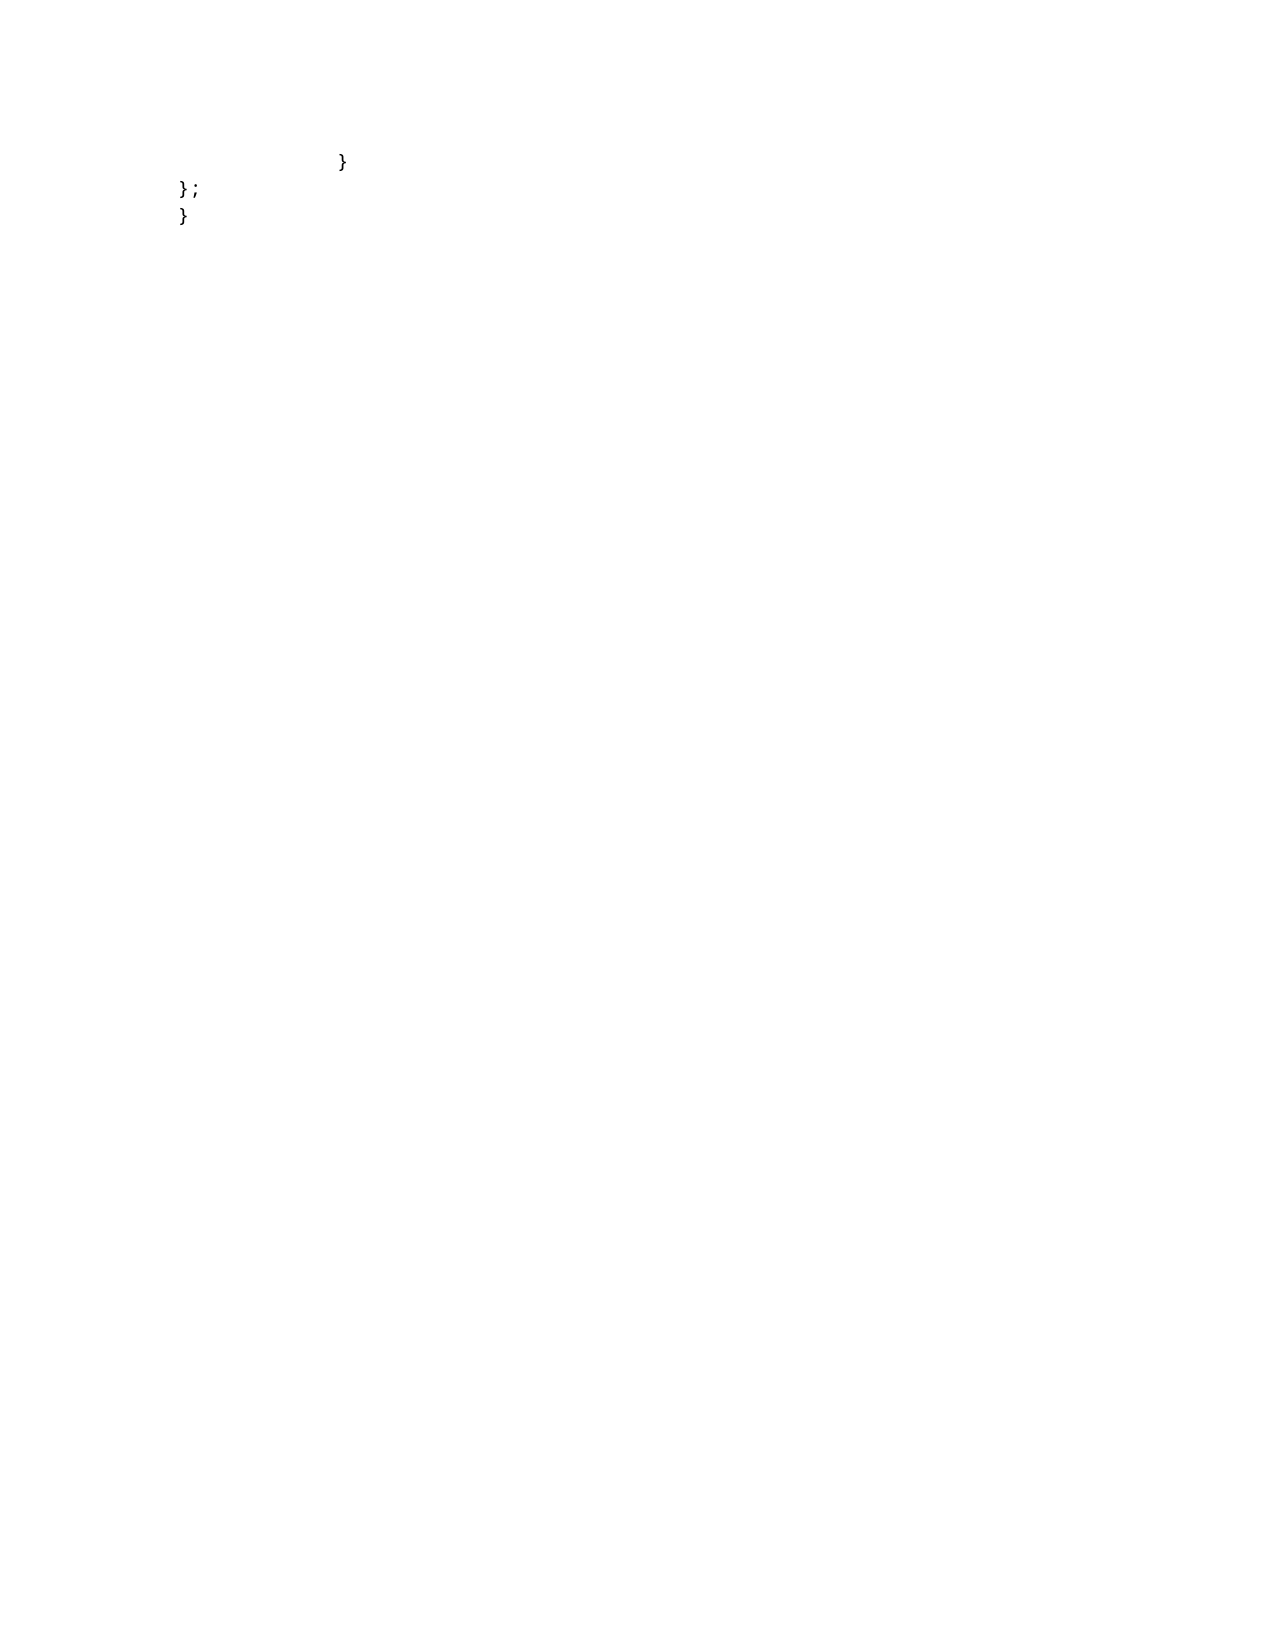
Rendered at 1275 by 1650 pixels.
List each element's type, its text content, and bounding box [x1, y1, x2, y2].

text } [177, 202, 1098, 228]
text }; [177, 174, 1098, 202]
text } [177, 148, 1098, 174]
